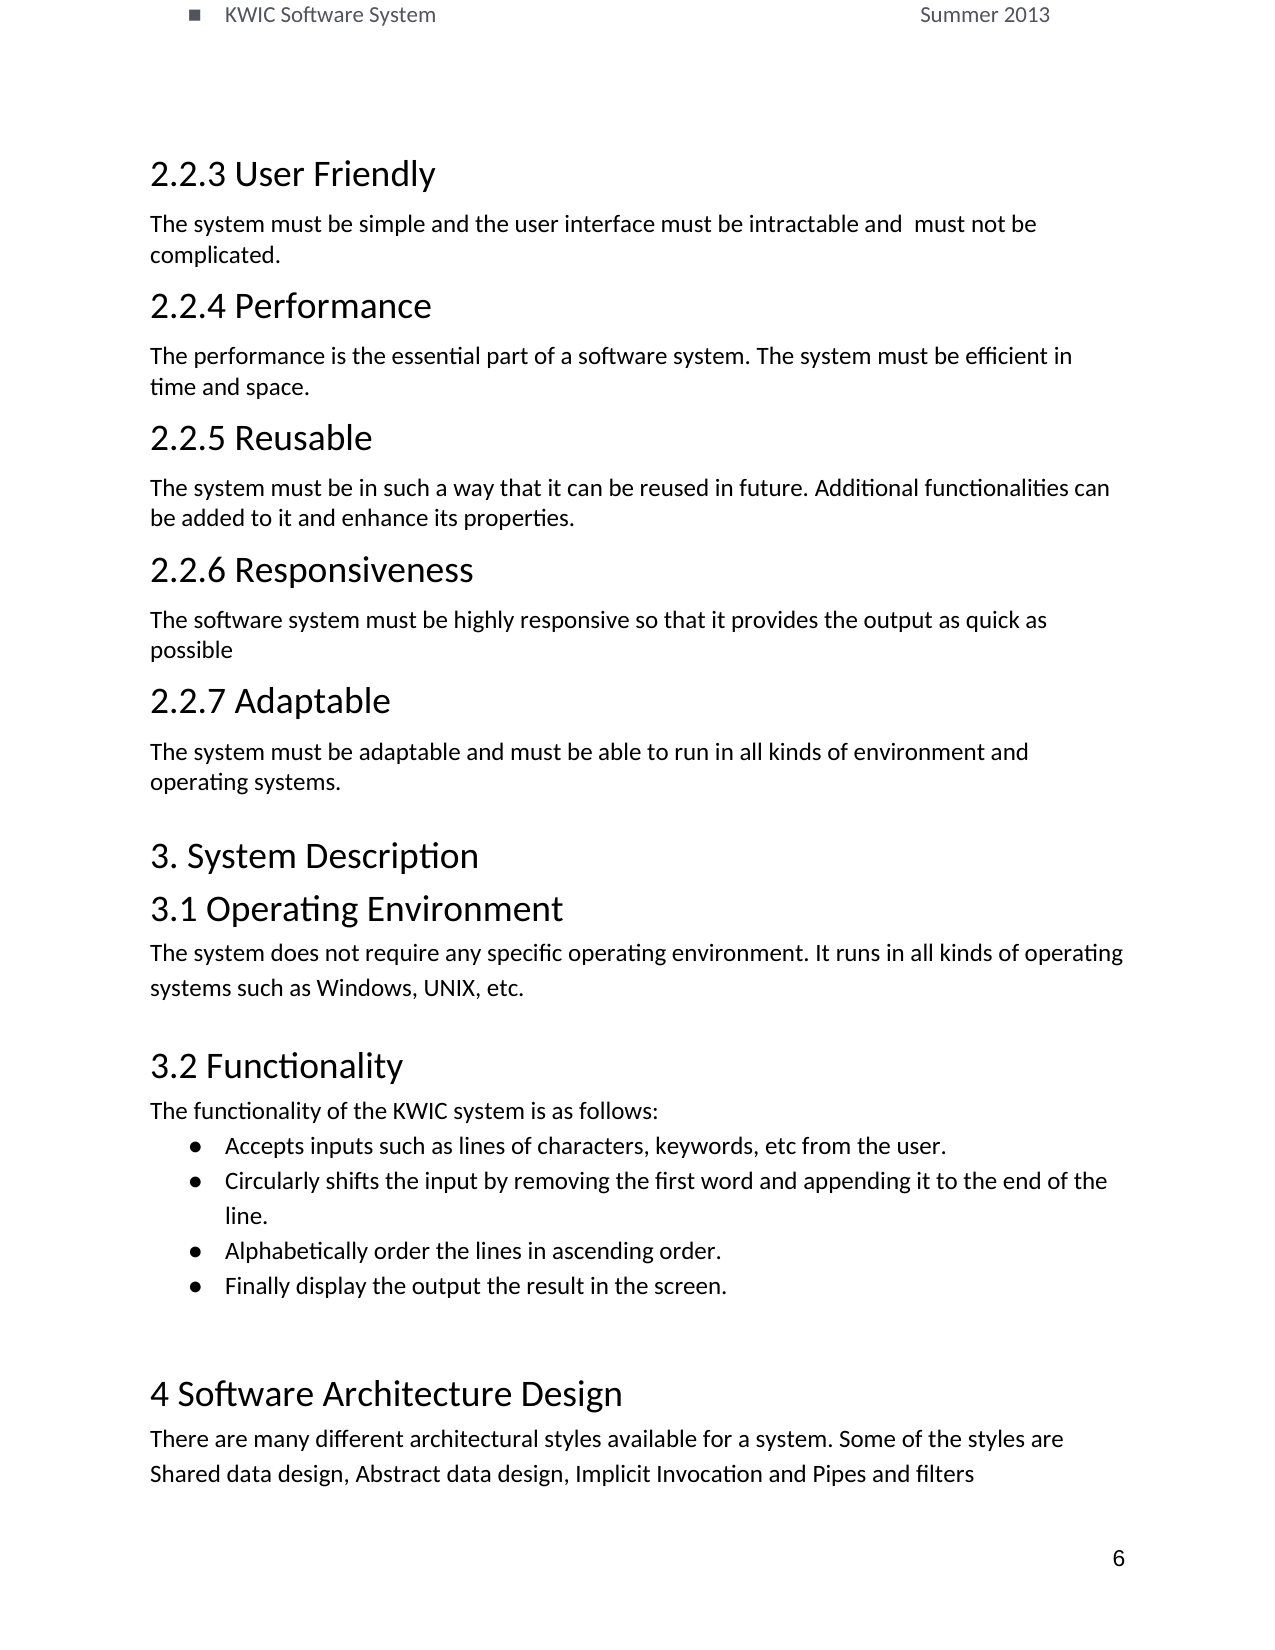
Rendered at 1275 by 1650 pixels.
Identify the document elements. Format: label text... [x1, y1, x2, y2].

text 2.2.5 Reusable [150, 414, 1125, 459]
text There are many different architectural styles available for a system. Some of the styles are Shared data design, Abstract data design, Implicit Invocation and Pipes and filters [150, 1423, 1125, 1488]
text The software system must be highly responsive so that it provides the output as quick as possible [150, 604, 1125, 665]
list Circularly shifts the input by removing the first word and appending it to the end of the line. [188, 1165, 1125, 1231]
list Finally display the output the result in the screen. [188, 1270, 1125, 1301]
text The system must be simple and the user interface must be intractable and must not be complicated. [150, 208, 1125, 269]
text 2.2.6 Responsiveness [150, 546, 1125, 591]
text 2.2.3 User Friendly [150, 150, 1125, 196]
text 3. System Description [150, 832, 1125, 878]
list Accepts inputs such as lines of characters, keywords, etc from the user. [188, 1130, 1125, 1161]
text The performance is the essential part of a software system. The system must be efficient in time and space. [150, 340, 1125, 401]
text 2.2.7 Adaptable [150, 677, 1125, 723]
text 2.2.4 Performance [150, 282, 1125, 328]
text 3.1 Operating Environment [150, 884, 1125, 930]
text 4 Software Architecture Design [150, 1370, 1125, 1416]
text The functionality of the KWIC system is as follows: [150, 1095, 1125, 1126]
list Alphabetically order the lines in ascending order. [188, 1235, 1125, 1266]
text The system must be in such a way that it can be reused in future. Additional functionalities can be added to it and enhance its properties. [150, 472, 1125, 533]
text The system does not require any specific operating environment. It runs in all kinds of operating systems such as Windows, UNIX, etc. [150, 937, 1125, 1003]
text The system must be adaptable and must be able to run in all kinds of environment and operating systems. [150, 736, 1125, 797]
text 3.2 Functionality [150, 1042, 1125, 1088]
